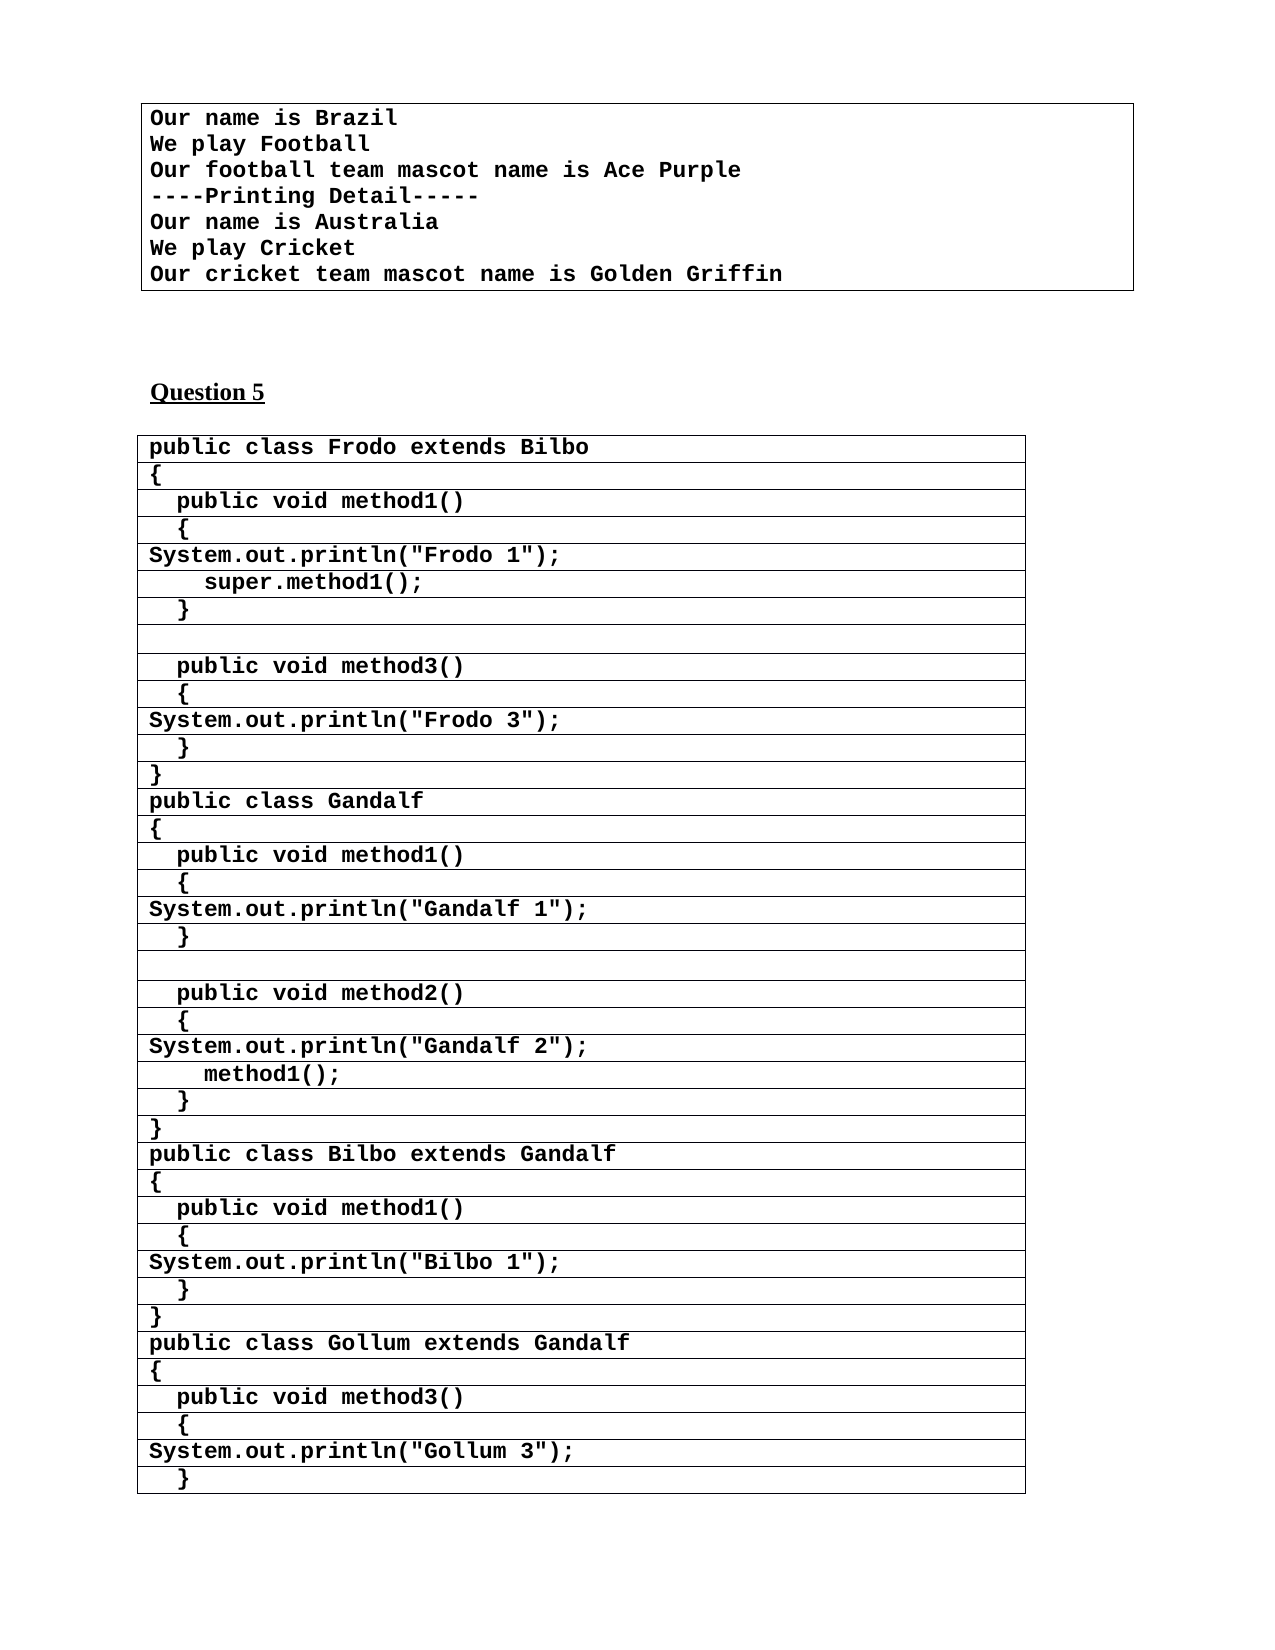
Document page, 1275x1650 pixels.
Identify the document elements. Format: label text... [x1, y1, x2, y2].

text Our cricket team mascot name is Golden Griffin [142, 259, 1133, 290]
table_cell public void method2() [138, 981, 1025, 1007]
table_cell public class Gollum extends Gandalf [138, 1332, 1025, 1358]
table_cell } [138, 598, 1025, 623]
text We play Football [150, 132, 1125, 158]
table_cell public class Gandalf [138, 789, 1025, 815]
table_cell { [138, 681, 1025, 707]
table_cell { [138, 463, 1025, 489]
text Question 5 [150, 377, 1125, 406]
table_cell { [138, 1008, 1025, 1034]
table_cell } [138, 1089, 1025, 1115]
table_cell { [138, 1224, 1025, 1250]
table_cell method1(); [138, 1062, 1025, 1088]
text Our name is Australia [150, 210, 1125, 236]
table_cell { [138, 517, 1025, 543]
table_cell [138, 951, 1025, 980]
table_cell } [138, 735, 1025, 761]
table_cell public class Bilbo extends Gandalf [138, 1143, 1025, 1169]
table_cell [138, 625, 1025, 653]
text Our football team mascot name is Ace Purple [150, 158, 1125, 184]
table_cell System.out.println("Bilbo 1"); [138, 1251, 1025, 1277]
table_cell } [138, 1467, 1025, 1492]
table_cell public void method1() [138, 1197, 1025, 1223]
table_cell System.out.println("Frodo 1"); [138, 544, 1025, 569]
table_cell } [138, 924, 1025, 950]
table_cell } [138, 1116, 1025, 1142]
table_cell System.out.println("Frodo 3"); [138, 708, 1025, 734]
table_cell public void method1() [138, 490, 1025, 516]
table_cell super.method1(); [138, 571, 1025, 597]
table_cell } [138, 762, 1025, 788]
table_cell } [138, 1305, 1025, 1331]
table_cell { [138, 1359, 1025, 1384]
table_cell { [138, 1413, 1025, 1438]
table_cell public void method1() [138, 843, 1025, 869]
text ----Printing Detail----- [150, 184, 1125, 210]
table_header public class Frodo extends Bilbo [138, 436, 1025, 462]
table_cell { [138, 1170, 1025, 1196]
table_cell { [138, 870, 1025, 896]
table_cell public void method3() [138, 654, 1025, 680]
table_cell System.out.println("Gandalf 2"); [138, 1035, 1025, 1061]
text We play Cricket [150, 236, 1125, 259]
table_cell } [138, 1278, 1025, 1304]
text Our name is Brazil [142, 104, 1133, 132]
table_cell System.out.println("Gollum 3"); [138, 1440, 1025, 1466]
table_cell public void method3() [138, 1386, 1025, 1412]
table_cell { [138, 816, 1025, 842]
table_cell System.out.println("Gandalf 1"); [138, 897, 1025, 923]
